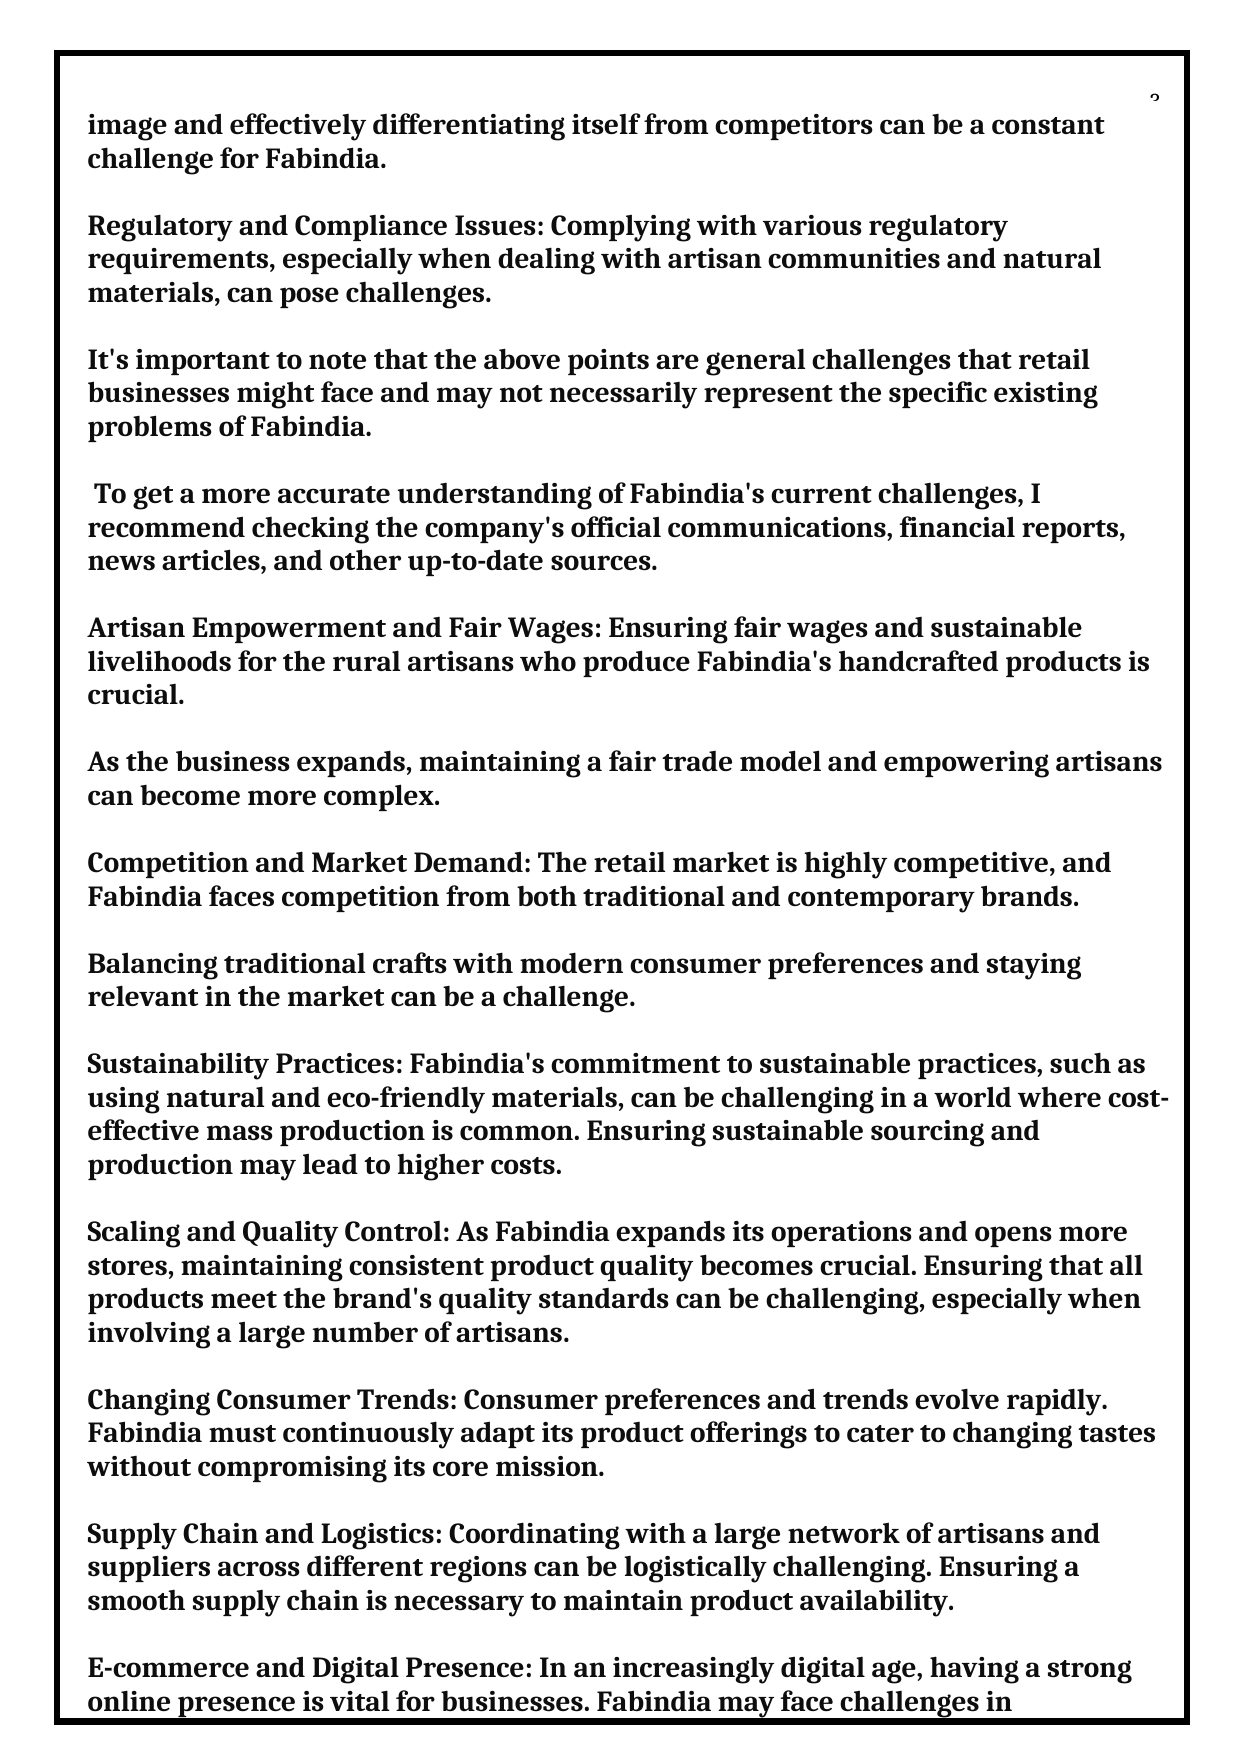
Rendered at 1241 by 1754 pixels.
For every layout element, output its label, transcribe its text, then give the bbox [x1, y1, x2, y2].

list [87, 108, 1178, 175]
list To get a more accurate understanding of Fabindia's current challenges, I recommend checking the company's official communications, financial reports, news articles, and other up-to-date sources. [87, 477, 1178, 578]
list Competition and Market Demand: The retail market is highly competitive, and Fabindia faces competition from both traditional and contemporary brands. [87, 846, 1178, 913]
list Changing Consumer Trends: Consumer preferences and trends evolve rapidly. Fabindia must continuously adapt its product offerings to cater to changing tastes without compromising its core mission. [87, 1383, 1178, 1483]
list Regulatory and Compliance Issues: Complying with various regulatory requirements, especially when dealing with artisan communities and natural materials, can pose challenges. [87, 209, 1178, 309]
list Scaling and Quality Control: As Fabindia expands its operations and opens more stores, maintaining consistent product quality becomes crucial. Ensuring that all products meet the brand's quality standards can be challenging, especially when involving a large number of artisans. [87, 1215, 1178, 1349]
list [87, 1651, 1178, 1718]
list Supply Chain and Logistics: Coordinating with a large network of artisans and suppliers across different regions can be logistically challenging. Ensuring a smooth supply chain is necessary to maintain product availability. [87, 1517, 1178, 1618]
list Sustainability Practices: Fabindia's commitment to sustainable practices, such as using natural and eco-friendly materials, can be challenging in a world where cost-effective mass production is common. Ensuring sustainable sourcing and production may lead to higher costs. [87, 1047, 1178, 1182]
list Artisan Empowerment and Fair Wages: Ensuring fair wages and sustainable livelihoods for the rural artisans who produce Fabindia's handcrafted products is crucial. [87, 611, 1178, 712]
list It's important to note that the above points are general challenges that retail businesses might face and may not necessarily represent the specific existing problems of Fabindia. [87, 343, 1178, 444]
list As the business expands, maintaining a fair trade model and empowering artisans can become more complex. [87, 746, 1178, 813]
list Balancing traditional crafts with modern consumer preferences and staying relevant in the market can be a challenge. [87, 947, 1178, 1014]
